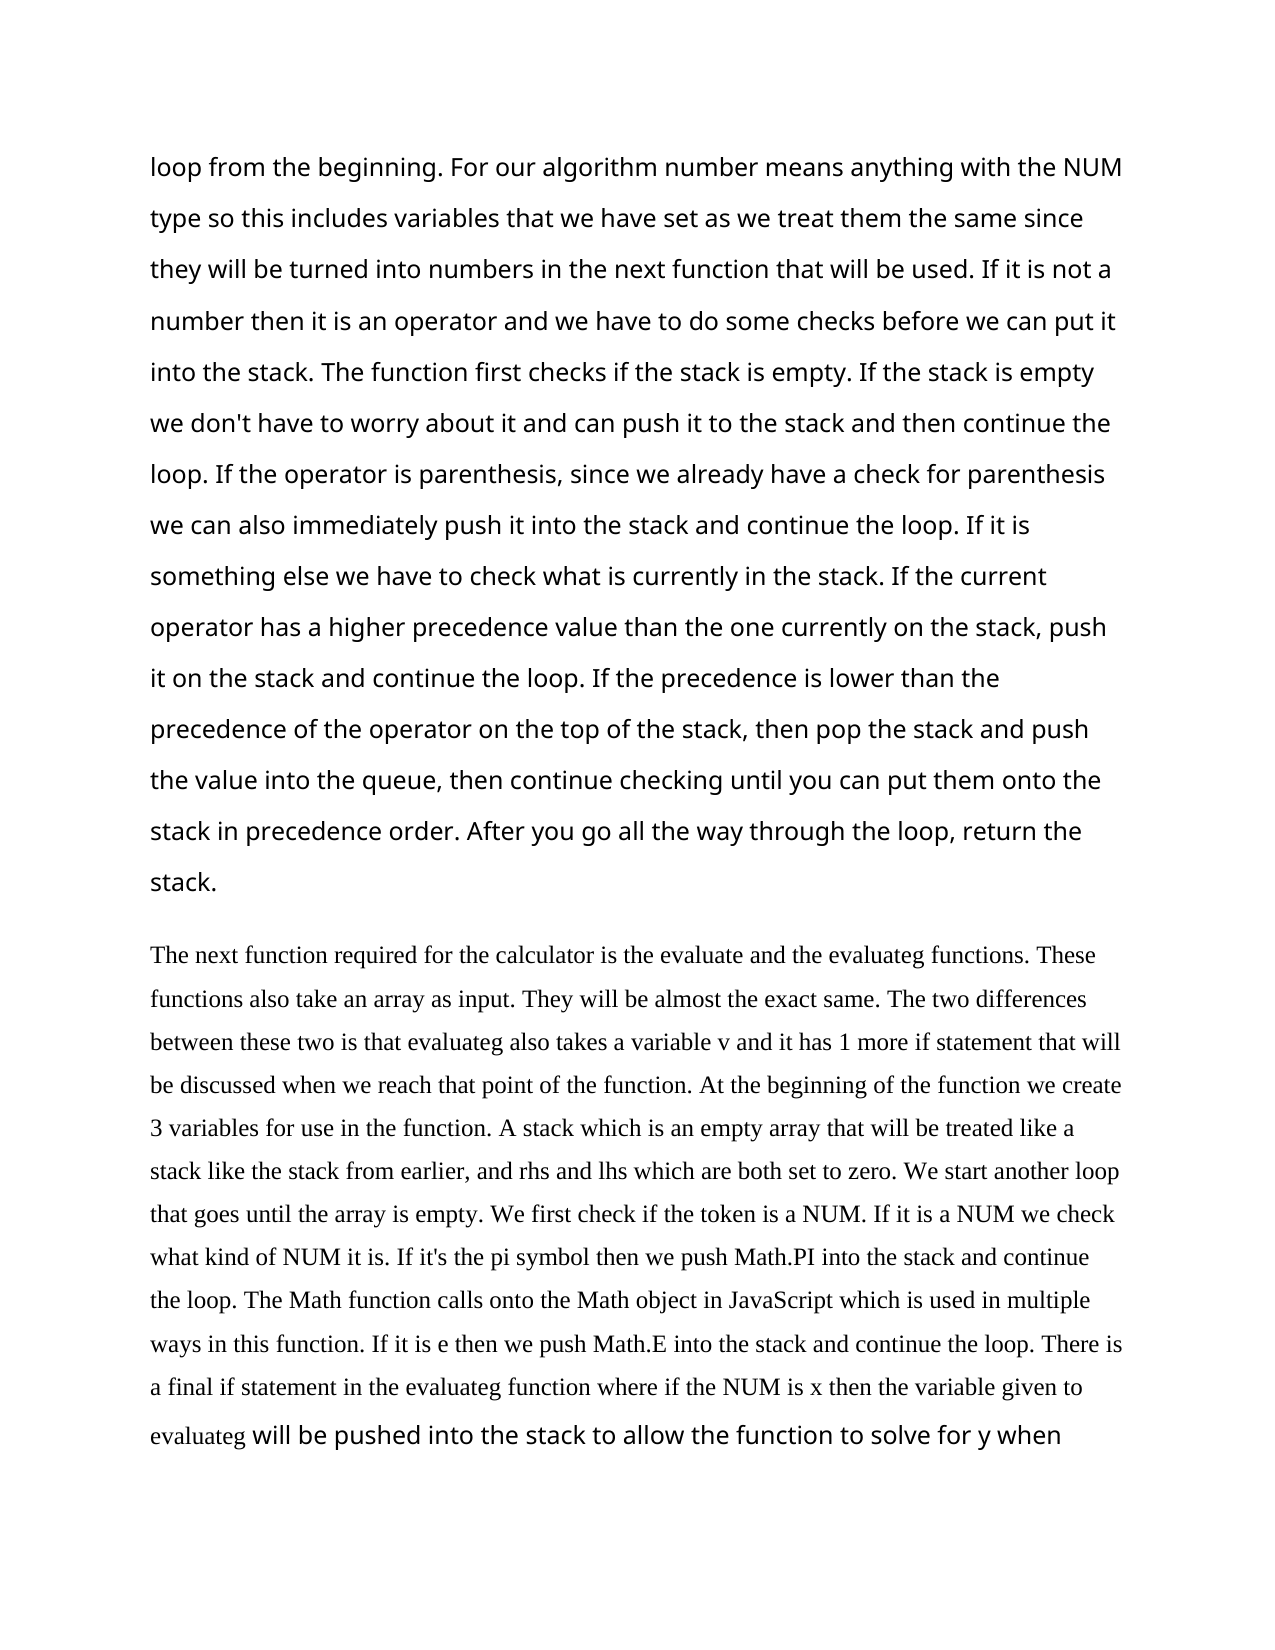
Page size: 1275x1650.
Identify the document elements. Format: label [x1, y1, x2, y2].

text [150, 941, 1125, 1452]
text [150, 150, 1125, 899]
